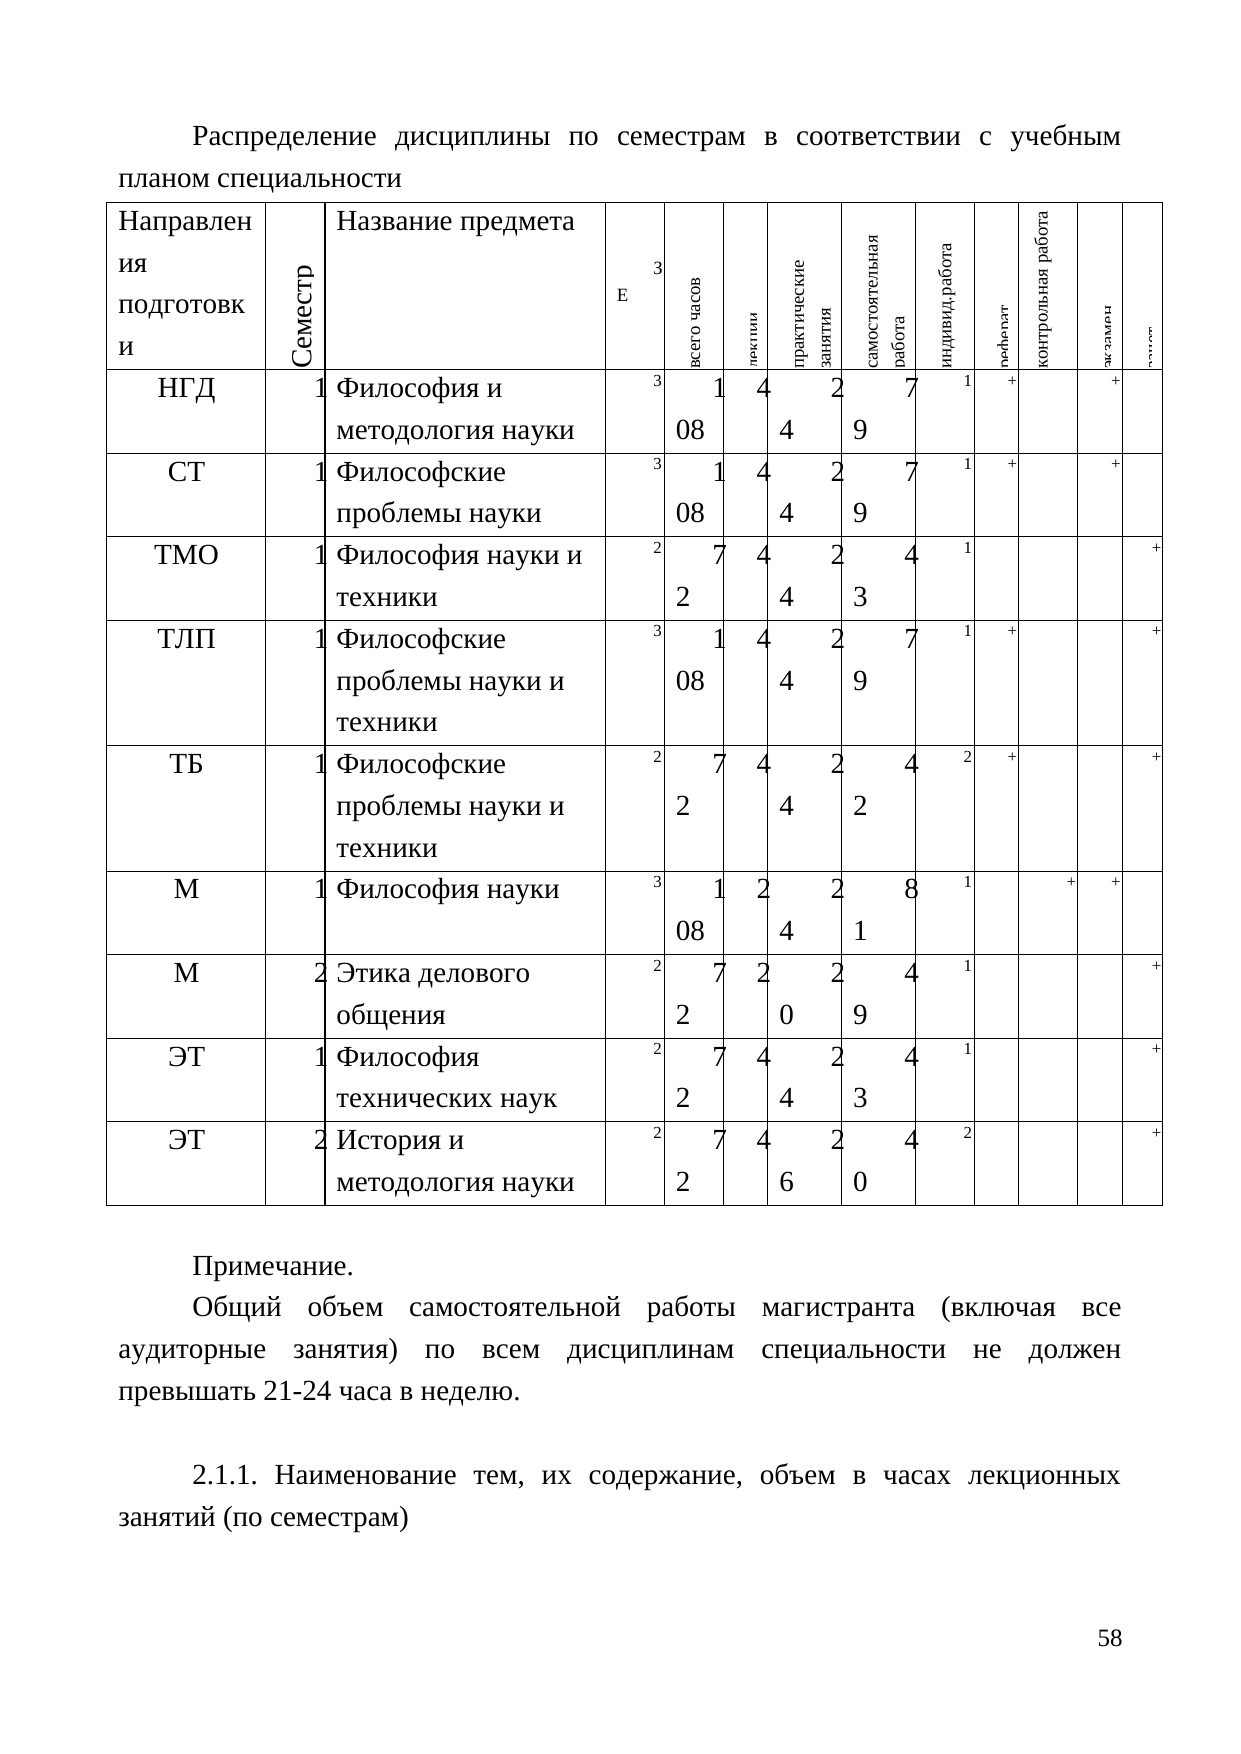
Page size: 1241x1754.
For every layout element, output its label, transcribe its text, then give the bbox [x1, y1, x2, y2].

table_cell 1 [266, 370, 324, 453]
table_cell 2 [266, 955, 324, 1038]
table_cell Этика делового общения [326, 955, 605, 1038]
table_cell + [975, 454, 1018, 536]
table_cell 108 [665, 370, 723, 453]
table_cell 108 [665, 454, 723, 536]
table_cell [975, 1039, 1018, 1121]
table_cell 72 [665, 746, 723, 871]
table_cell 24 [768, 621, 841, 745]
table_cell Философия и методология науки [326, 370, 605, 453]
table_header зачет [1123, 203, 1162, 369]
table_cell 72 [665, 537, 723, 620]
table_cell ЭТ [107, 1039, 265, 1121]
table_header ЗЕ [606, 203, 664, 369]
table_cell + [1078, 370, 1122, 453]
table_cell 4 [724, 537, 767, 620]
table_cell Философия науки [326, 872, 605, 954]
table_cell 2 [606, 1122, 664, 1205]
table_cell 4 [724, 621, 767, 745]
table_cell [1019, 1039, 1077, 1121]
table_header самостоятельная работа [842, 203, 915, 369]
table_cell 1 [916, 1039, 974, 1121]
table_cell Философия технических наук [326, 1039, 605, 1121]
table_header практические занятия [768, 203, 841, 369]
text Общий объем самостоятельной работы магистранта (включая все аудиторные занятия) по всем дисциплинам специальности не должен превышать 21-24 часа в неделю. [118, 1289, 1122, 1407]
table_cell [1019, 370, 1077, 453]
text Примечание. [118, 1248, 1122, 1281]
table_cell Философские проблемы науки и техники [326, 621, 605, 745]
table_cell 1 [266, 454, 324, 536]
table_header лекции [724, 203, 767, 369]
table_cell 24 [768, 746, 841, 871]
table_cell 1 [916, 955, 974, 1038]
table_header индивид.работа [916, 203, 974, 369]
table_cell 4 [724, 1122, 767, 1205]
table_cell М [107, 872, 265, 954]
table_cell 2 [916, 746, 974, 871]
table_cell [1019, 746, 1077, 871]
table_cell [1123, 872, 1162, 954]
table_cell Философские проблемы науки [326, 454, 605, 536]
table_cell 108 [665, 621, 723, 745]
table_cell + [975, 746, 1018, 871]
table_cell 4 [724, 370, 767, 453]
table_cell 2 [266, 1122, 324, 1205]
table_cell [975, 872, 1018, 954]
table_cell 26 [768, 1122, 841, 1205]
table_cell 49 [842, 955, 915, 1038]
table_cell 43 [842, 537, 915, 620]
table_cell История и методология науки [326, 1122, 605, 1205]
table_cell 3 [606, 370, 664, 453]
table_cell [1019, 537, 1077, 620]
table_cell [1078, 621, 1122, 745]
table_cell [1078, 746, 1122, 871]
table_cell [1078, 1122, 1122, 1205]
table_header Направления подготовки [107, 203, 265, 369]
table_cell + [1123, 955, 1162, 1038]
table_cell 79 [842, 454, 915, 536]
table_header экзамен [1078, 203, 1122, 369]
table_cell 4 [724, 1039, 767, 1121]
table_cell + [975, 370, 1018, 453]
table_cell Философские проблемы науки и техники [326, 746, 605, 871]
table_cell [1019, 621, 1077, 745]
table_cell [1123, 370, 1162, 453]
table_cell 2 [724, 872, 767, 954]
table_cell СТ [107, 454, 265, 536]
table_cell 1 [916, 454, 974, 536]
table_cell 24 [768, 872, 841, 954]
table_cell + [1123, 537, 1162, 620]
table_cell 1 [916, 537, 974, 620]
table_cell ТЛП [107, 621, 265, 745]
table_cell + [1123, 621, 1162, 745]
table_header контрольная работа [1019, 203, 1077, 369]
table_cell [975, 1122, 1018, 1205]
table_cell 72 [665, 955, 723, 1038]
table_cell 43 [842, 1039, 915, 1121]
table_cell 40 [842, 1122, 915, 1205]
table_cell + [975, 621, 1018, 745]
table_cell ТБ [107, 746, 265, 871]
table_cell 81 [842, 872, 915, 954]
table_cell Философия науки и техники [326, 537, 605, 620]
table_cell 2 [606, 1039, 664, 1121]
table_cell 24 [768, 537, 841, 620]
table_cell [1078, 1039, 1122, 1121]
table_cell + [1123, 1122, 1162, 1205]
table_cell 72 [665, 1122, 723, 1205]
table_cell 2 [724, 955, 767, 1038]
table_cell 2 [606, 955, 664, 1038]
table_cell М [107, 955, 265, 1038]
table_cell 4 [724, 746, 767, 871]
table_cell 1 [916, 370, 974, 453]
table_cell + [1019, 872, 1077, 954]
table_cell 4 [724, 454, 767, 536]
table_cell 1 [266, 1039, 324, 1121]
table_header Название предмета [326, 203, 605, 369]
table_cell [975, 955, 1018, 1038]
table_cell 1 [266, 746, 324, 871]
table_cell + [1078, 872, 1122, 954]
table_cell + [1078, 454, 1122, 536]
table_cell 3 [606, 872, 664, 954]
table_cell + [1123, 746, 1162, 871]
text Распределение дисциплины по семестрам в соответствии с учебным планом специальности [118, 118, 1122, 193]
table_header Семестр [266, 203, 324, 369]
table_cell 24 [768, 454, 841, 536]
table_cell 72 [665, 1039, 723, 1121]
table_cell 42 [842, 746, 915, 871]
table_cell 3 [606, 454, 664, 536]
table_cell 1 [266, 872, 324, 954]
table_cell 108 [665, 872, 723, 954]
table_cell 79 [842, 621, 915, 745]
table_cell [1078, 955, 1122, 1038]
table_cell [1123, 454, 1162, 536]
table_cell НГД [107, 370, 265, 453]
table_cell 1 [916, 621, 974, 745]
table_cell 2 [606, 537, 664, 620]
table_cell 20 [768, 955, 841, 1038]
table_cell 1 [266, 537, 324, 620]
table_cell [1078, 537, 1122, 620]
table_cell 3 [606, 621, 664, 745]
table_cell 24 [768, 1039, 841, 1121]
table_cell 2 [916, 1122, 974, 1205]
table_cell + [1123, 1039, 1162, 1121]
table_cell [975, 537, 1018, 620]
table_header реферат [975, 203, 1018, 369]
table_cell [1019, 955, 1077, 1038]
table_cell 79 [842, 370, 915, 453]
table_cell [1019, 454, 1077, 536]
table_cell ТМО [107, 537, 265, 620]
table_cell 1 [916, 872, 974, 954]
table_cell [1019, 1122, 1077, 1205]
text 2.1.1. Наименование тем, их содержание, объем в часах лекционных занятий (по семестрам) [118, 1457, 1122, 1532]
table_cell 2 [606, 746, 664, 871]
table_header всего часов [665, 203, 723, 369]
table_cell ЭТ [107, 1122, 265, 1205]
table_cell 24 [768, 370, 841, 453]
table_cell 1 [266, 621, 324, 745]
